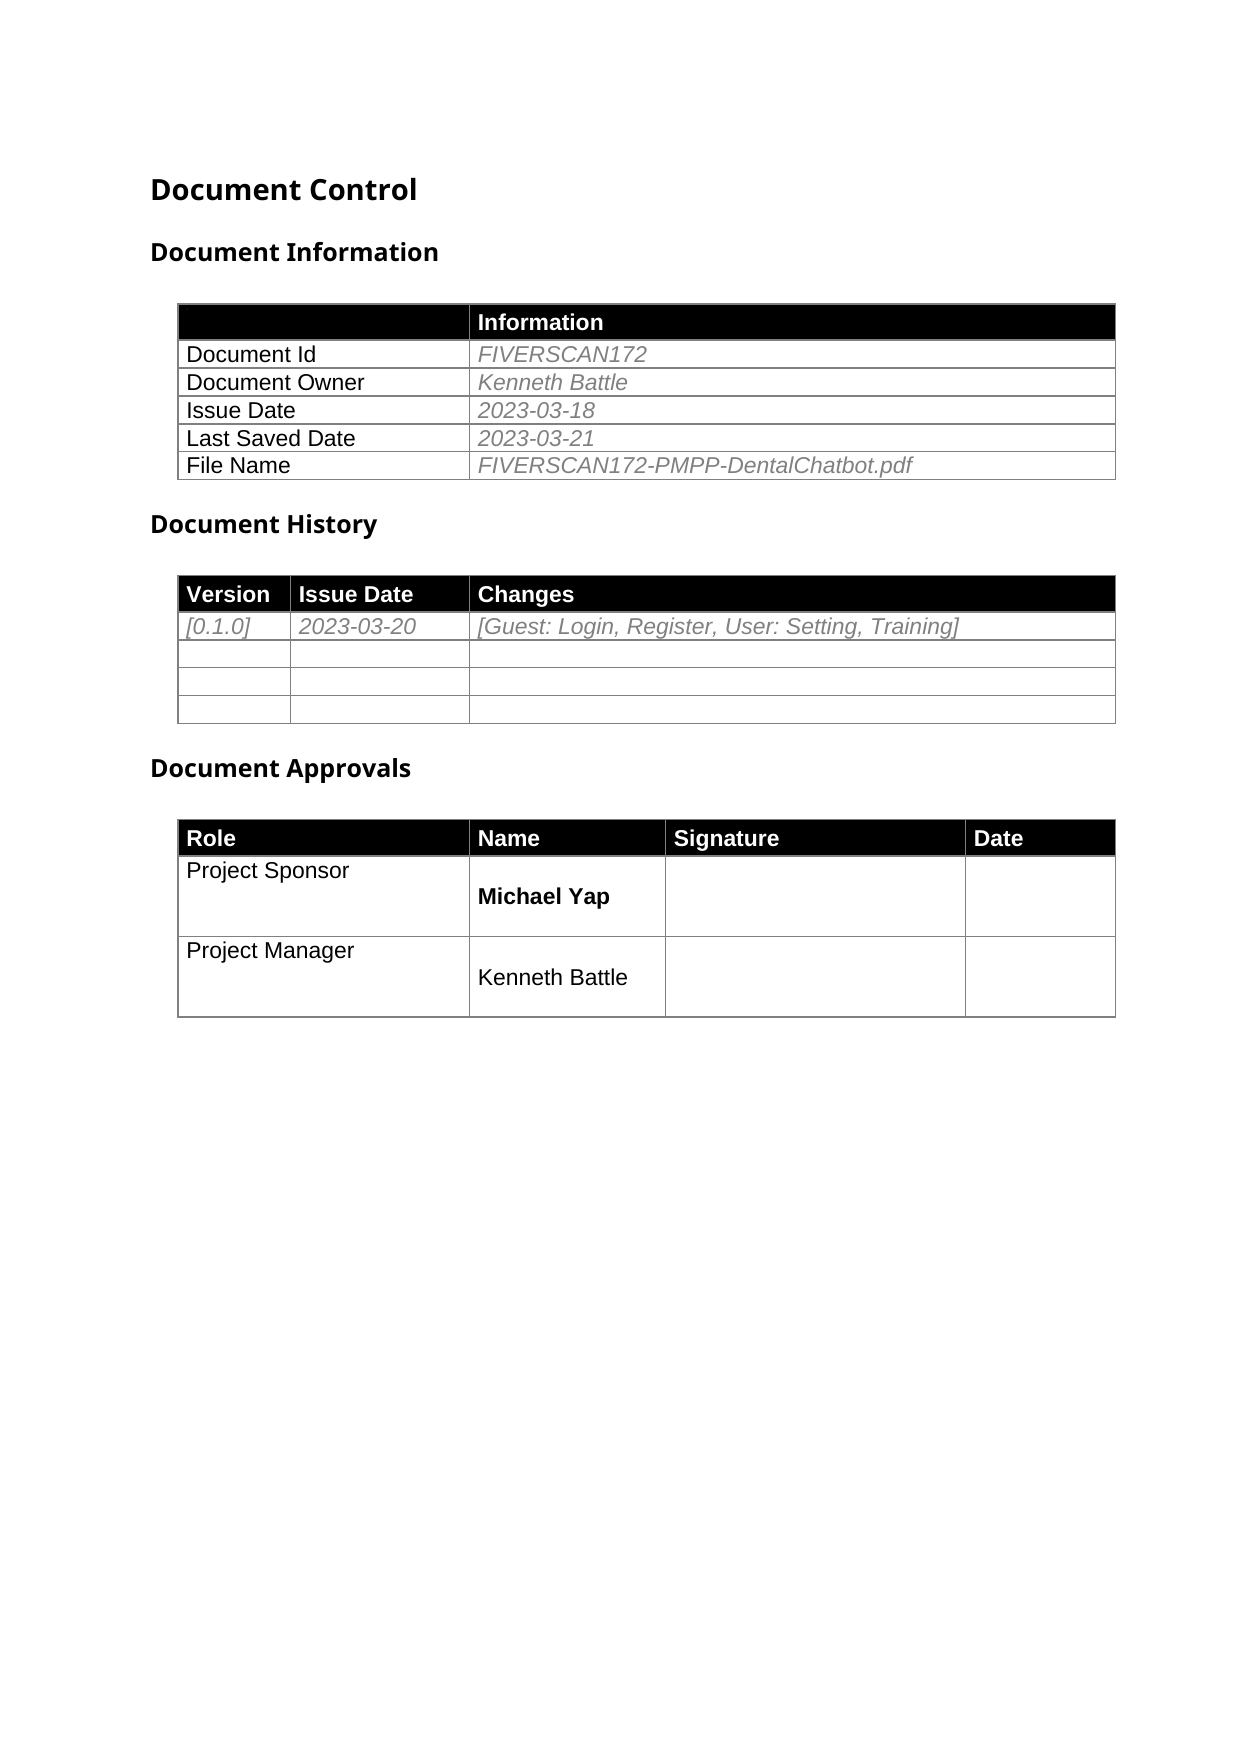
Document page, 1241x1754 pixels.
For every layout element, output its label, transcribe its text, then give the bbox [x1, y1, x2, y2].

table_cell FIVERSCAN172 [470, 341, 1115, 367]
table_cell [470, 696, 1115, 723]
text Document History [150, 507, 1090, 575]
table_cell Last Saved Date [179, 425, 469, 451]
table_cell 2023-03-18 [470, 397, 1115, 423]
table_cell [470, 668, 1115, 695]
table_cell [291, 641, 469, 667]
table_cell [0.1.0] [179, 613, 290, 639]
table_header Date [966, 820, 1115, 855]
table_header Version [179, 576, 290, 611]
table_cell [179, 641, 290, 667]
table_cell [666, 937, 965, 1016]
text Document Control [150, 169, 1090, 208]
table_cell [291, 696, 469, 723]
table_cell FIVERSCAN172-PMPP-DentalChatbot.pdf [470, 452, 1115, 479]
table_cell 2023-03-21 [470, 425, 1115, 451]
table_cell Kenneth Battle [470, 937, 665, 1016]
table_header Signature© [666, 820, 965, 855]
table_cell 2023-03-20 [291, 613, 469, 639]
table_cell Document Id [179, 341, 469, 367]
table_cell [179, 668, 290, 695]
table_cell [966, 857, 1115, 936]
table_cell [291, 668, 469, 695]
table_header Name [470, 820, 665, 855]
table_header Information [470, 305, 1115, 339]
table_cell Michael Yap [470, 857, 665, 936]
table_cell [470, 641, 1115, 667]
table_cell [966, 937, 1115, 1016]
table_cell Kenneth Battle [470, 369, 1115, 395]
table_cell Project Manager [179, 937, 469, 1016]
table_cell Document Owner [179, 369, 469, 395]
text Document Approvals [150, 751, 1090, 819]
text Document Information [150, 235, 1090, 303]
table_cell [666, 857, 965, 936]
table_cell [Guest: Login, Register, User: Setting, Training] [470, 613, 1115, 639]
table_cell Issue Date [179, 397, 469, 423]
table_header Issue Date [291, 576, 469, 611]
table_header Changes [470, 576, 1115, 611]
table_header Role [179, 820, 469, 855]
table_cell File Name [179, 452, 469, 479]
table_header © [179, 305, 469, 339]
table_cell [179, 696, 290, 723]
table_cell Project Sponsor [179, 857, 469, 936]
